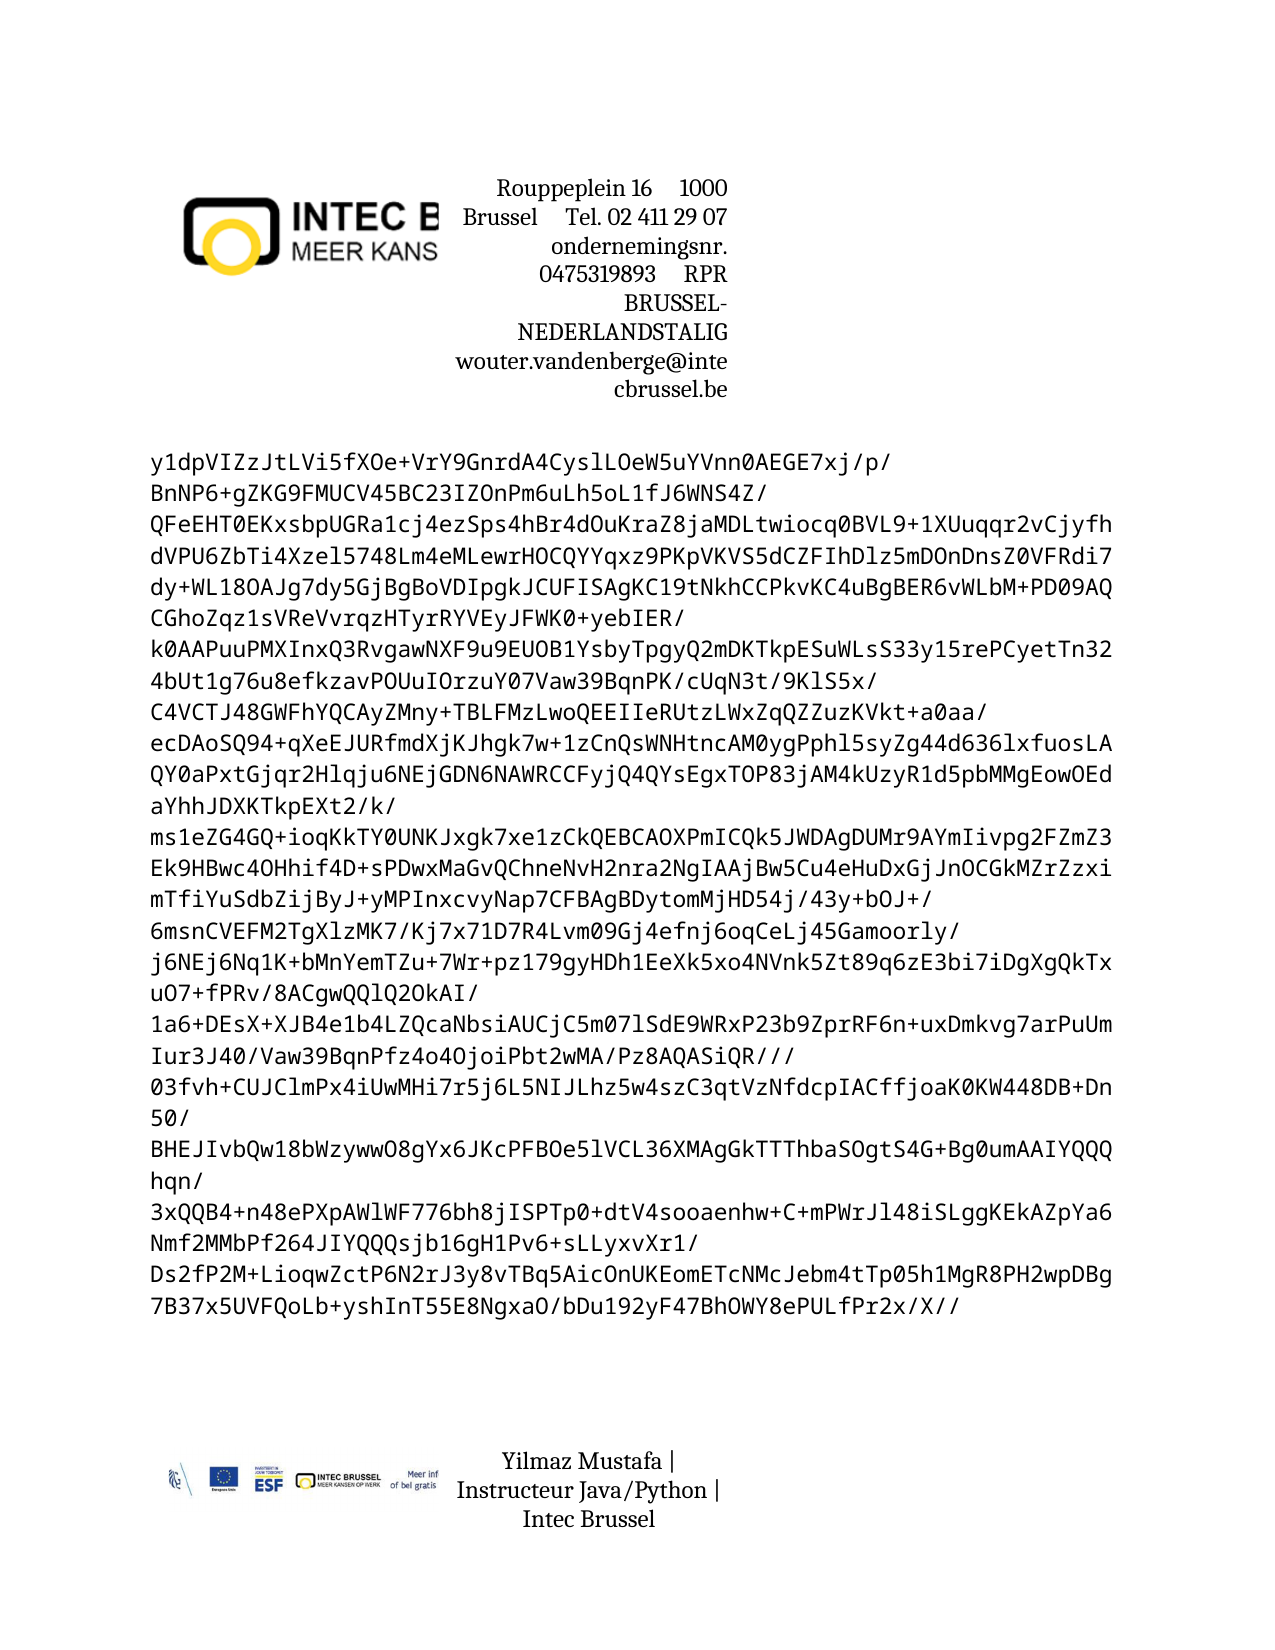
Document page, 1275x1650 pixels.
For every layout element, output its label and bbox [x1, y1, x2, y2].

picture [168, 174, 439, 293]
picture [168, 1447, 439, 1512]
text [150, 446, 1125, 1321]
